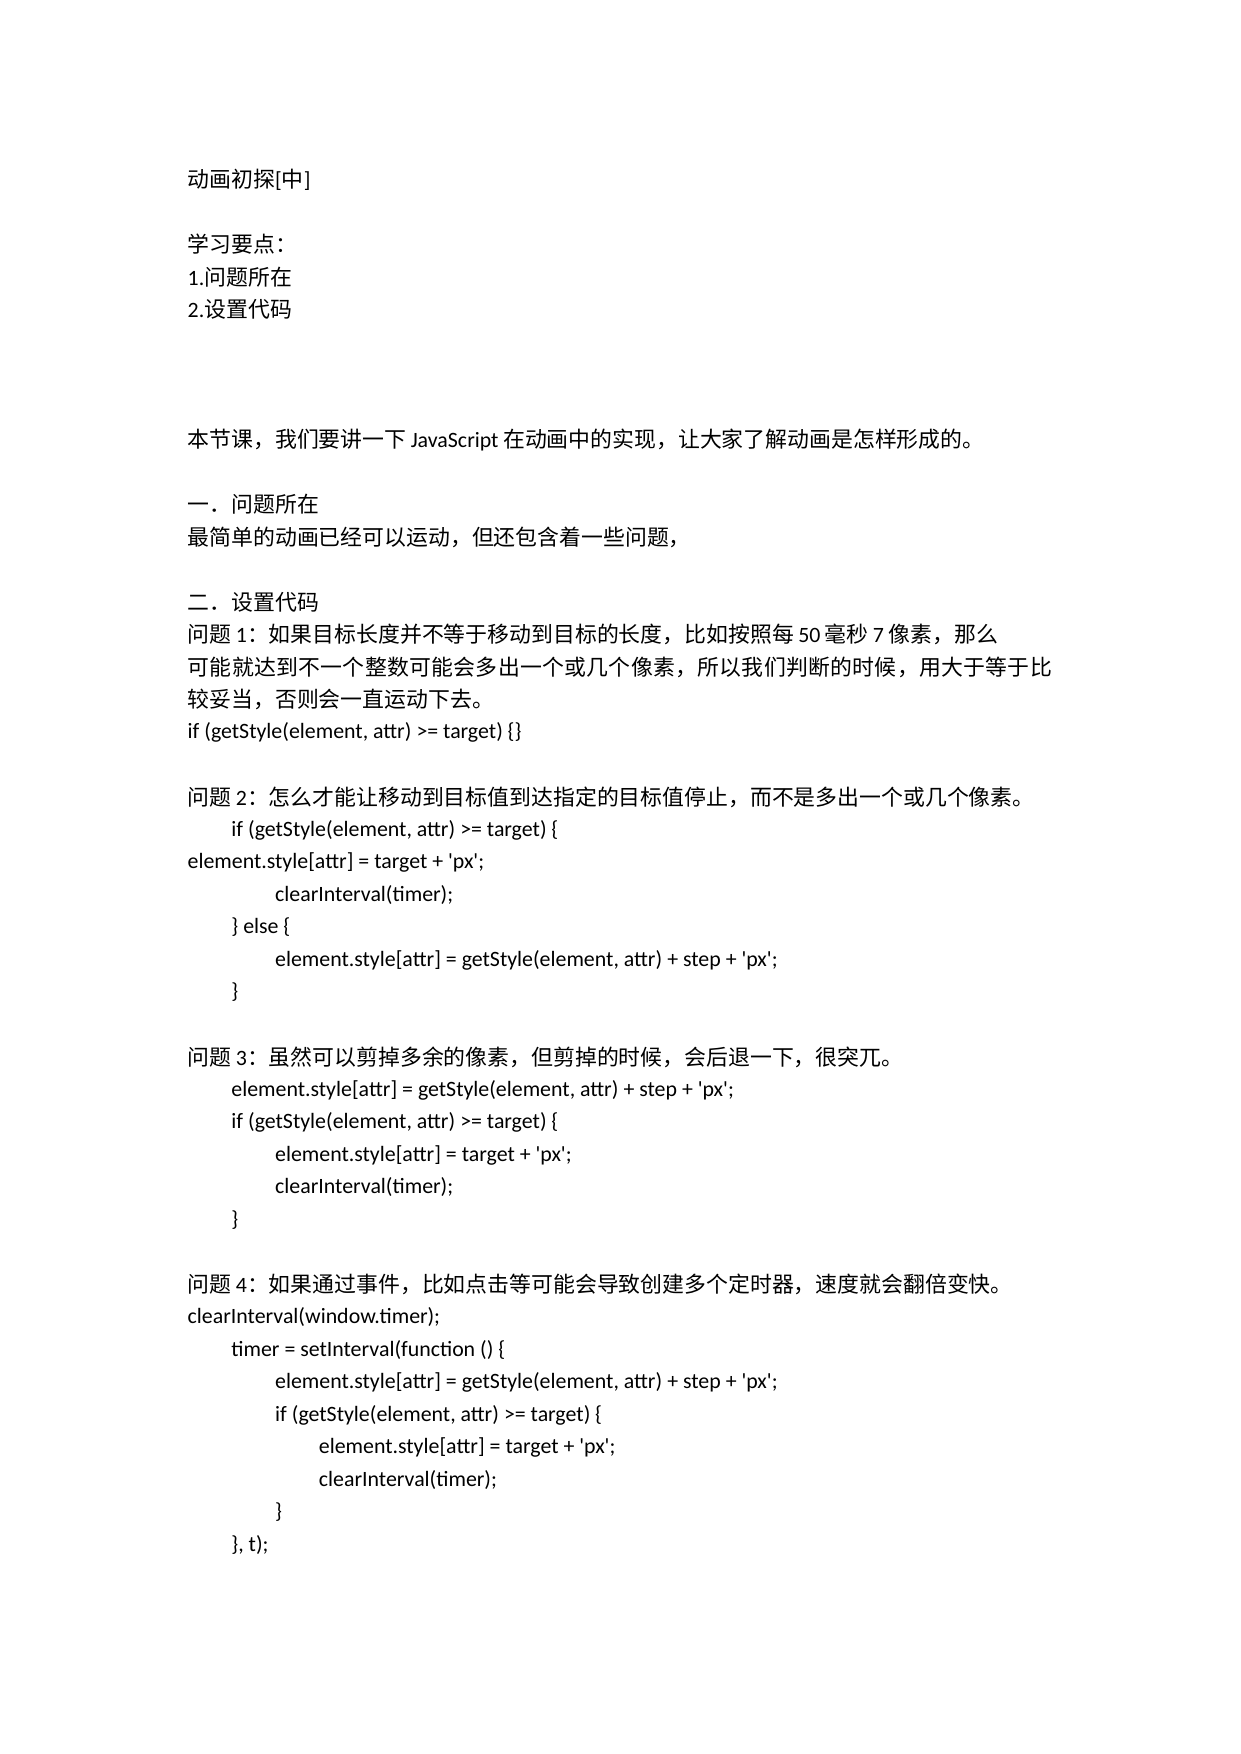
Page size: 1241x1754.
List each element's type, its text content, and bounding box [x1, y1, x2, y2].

text 问题1：如果目标长度并不等于移动到目标的长度，比如按照每50毫秒7像素，那么 [187, 617, 1053, 649]
text 本节课，我们要讲一下JavaScript在动画中的实现，让大家了解动画是怎样形成的。 [187, 422, 1053, 454]
text clearInterval(timer); [187, 1462, 1053, 1494]
text element.style[attr] = target + 'px'; [187, 1429, 1053, 1462]
text element.style[attr] = getStyle(element, attr) + step + 'px'; [187, 942, 1053, 974]
text 一．问题所在 [187, 487, 1053, 519]
text clearInterval(timer); [187, 1169, 1053, 1202]
text clearInterval(window.timer); [187, 1299, 1053, 1332]
text if (getStyle(element, attr) >= target) { [187, 1104, 1053, 1137]
text 1.问题所在 [187, 259, 1053, 292]
text }, t); [187, 1527, 1053, 1559]
text if (getStyle(element, attr) >= target) {} [187, 714, 1053, 747]
text 问题4：如果通过事件，比如点击等可能会导致创建多个定时器，速度就会翻倍变快。 [187, 1267, 1053, 1299]
text timer = setInterval(function () { [187, 1332, 1053, 1364]
text 2.设置代码 [187, 292, 1053, 324]
text } [187, 1494, 1053, 1527]
text } [187, 974, 1053, 1007]
text element.style[attr] = getStyle(element, attr) + step + 'px'; [187, 1072, 1053, 1104]
text 动画初探[中] [187, 162, 1053, 194]
text } else { [187, 909, 1053, 942]
text 可能就达到不一个整数可能会多出一个或几个像素，所以我们判断的时候，用大于等于比较妥当，否则会一直运动下去。 [187, 649, 1053, 714]
text element.style[attr] = target + 'px'; [187, 1137, 1053, 1169]
text 最简单的动画已经可以运动，但还包含着一些问题， [187, 519, 1053, 552]
text if (getStyle(element, attr) >= target) { [187, 812, 1053, 844]
text 二．设置代码 [187, 584, 1053, 617]
text element.style[attr] = getStyle(element, attr) + step + 'px'; [187, 1364, 1053, 1397]
text 问题2：怎么才能让移动到目标值到达指定的目标值停止，而不是多出一个或几个像素。 [187, 779, 1053, 812]
text } [187, 1202, 1053, 1234]
text element.style[attr] = target + 'px'; [187, 844, 1053, 877]
text 学习要点： [187, 227, 1053, 259]
text if (getStyle(element, attr) >= target) { [187, 1397, 1053, 1429]
text clearInterval(timer); [187, 877, 1053, 909]
text 问题3：虽然可以剪掉多余的像素，但剪掉的时候，会后退一下，很突兀。 [187, 1039, 1053, 1072]
